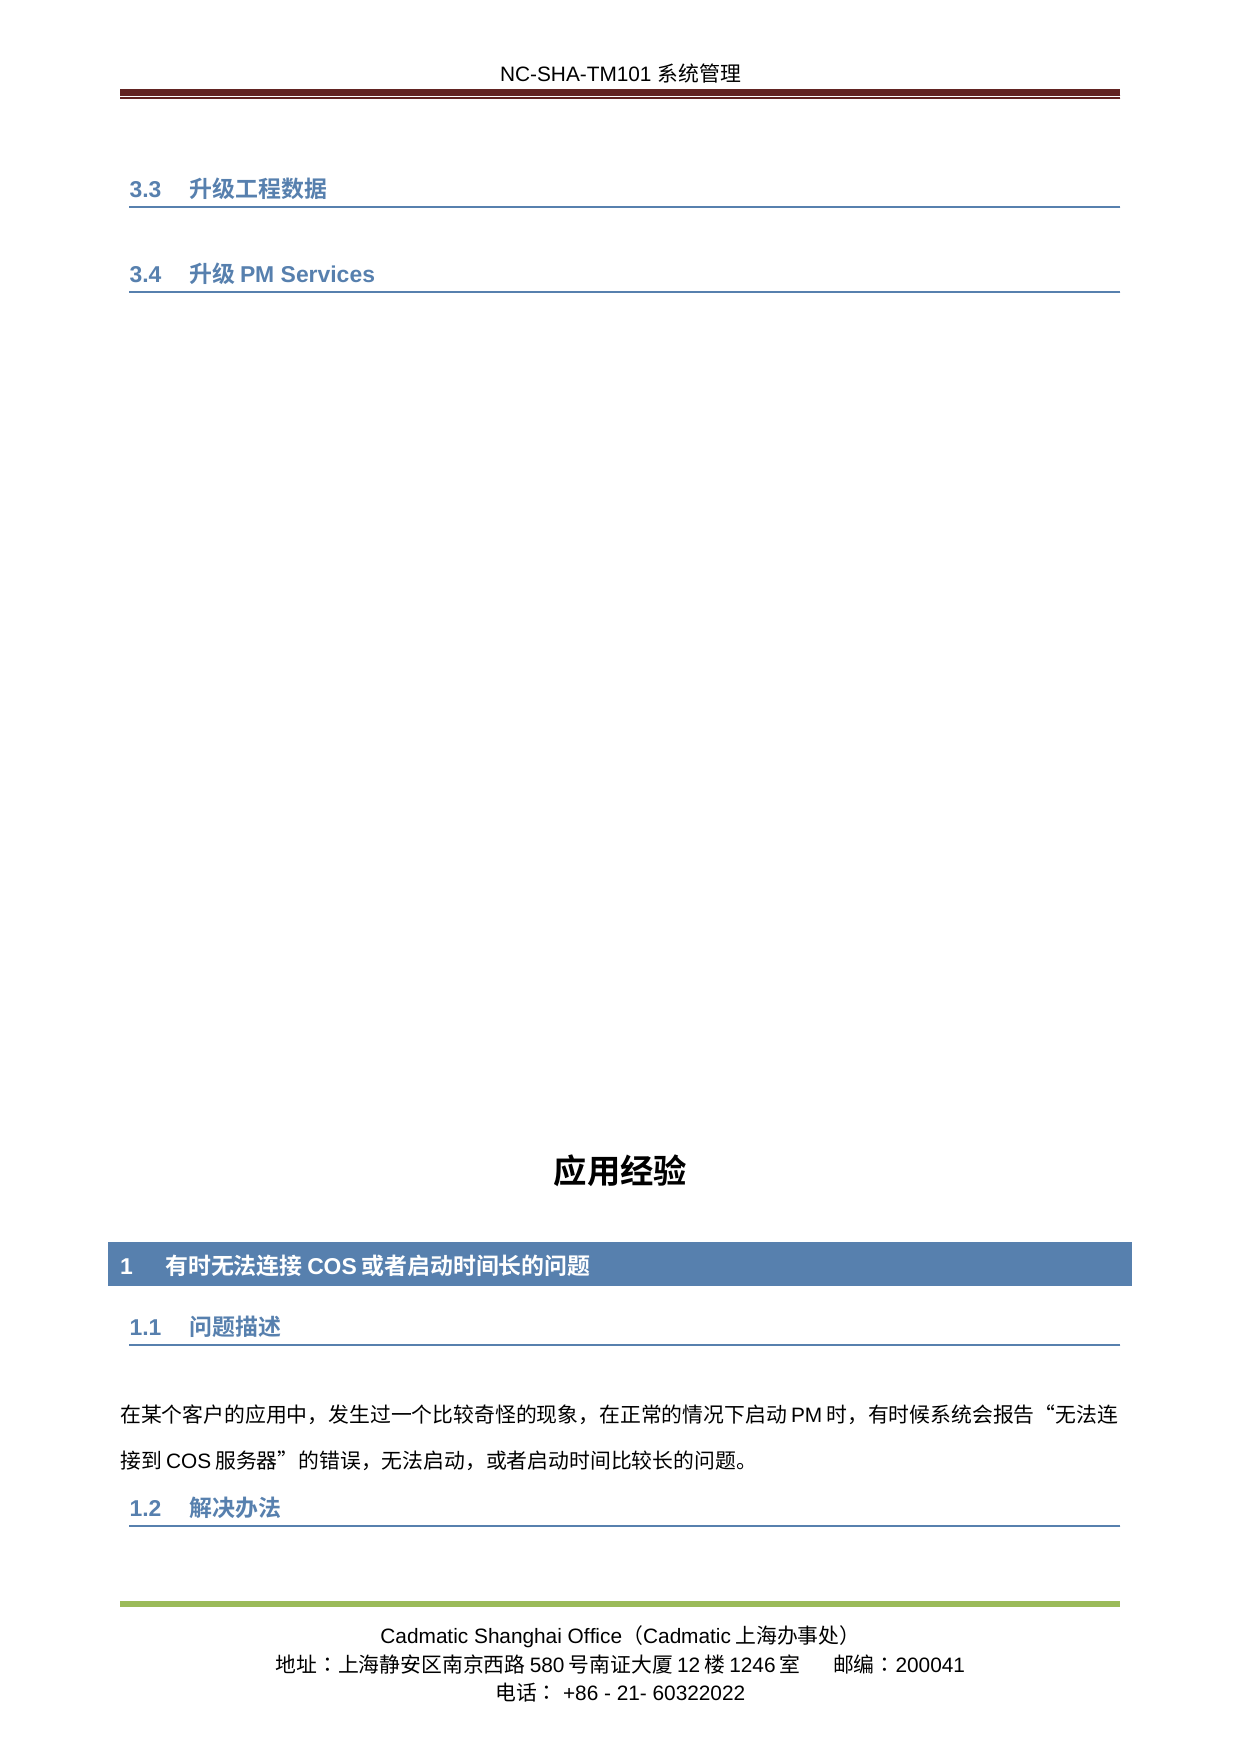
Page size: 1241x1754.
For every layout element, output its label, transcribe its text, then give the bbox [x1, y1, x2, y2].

subtitle 升级PM Services [129, 256, 1120, 291]
title 应用经验 [120, 1145, 1120, 1193]
subtitle 解决办法 [129, 1489, 1120, 1525]
subtitle 问题描述 [129, 1309, 1120, 1344]
text 在某个客户的应用中，发生过一个比较奇怪的现象，在正常的情况下启动PM时，有时候系统会报告“无法连接到COS服务器”的错误，无法启动，或者启动时间比较长的问题。 [120, 1399, 1120, 1474]
subtitle 升级工程数据 [129, 171, 1120, 206]
subtitle 有时无法连接COS或者启动时间长的问题 [112, 1246, 1129, 1283]
